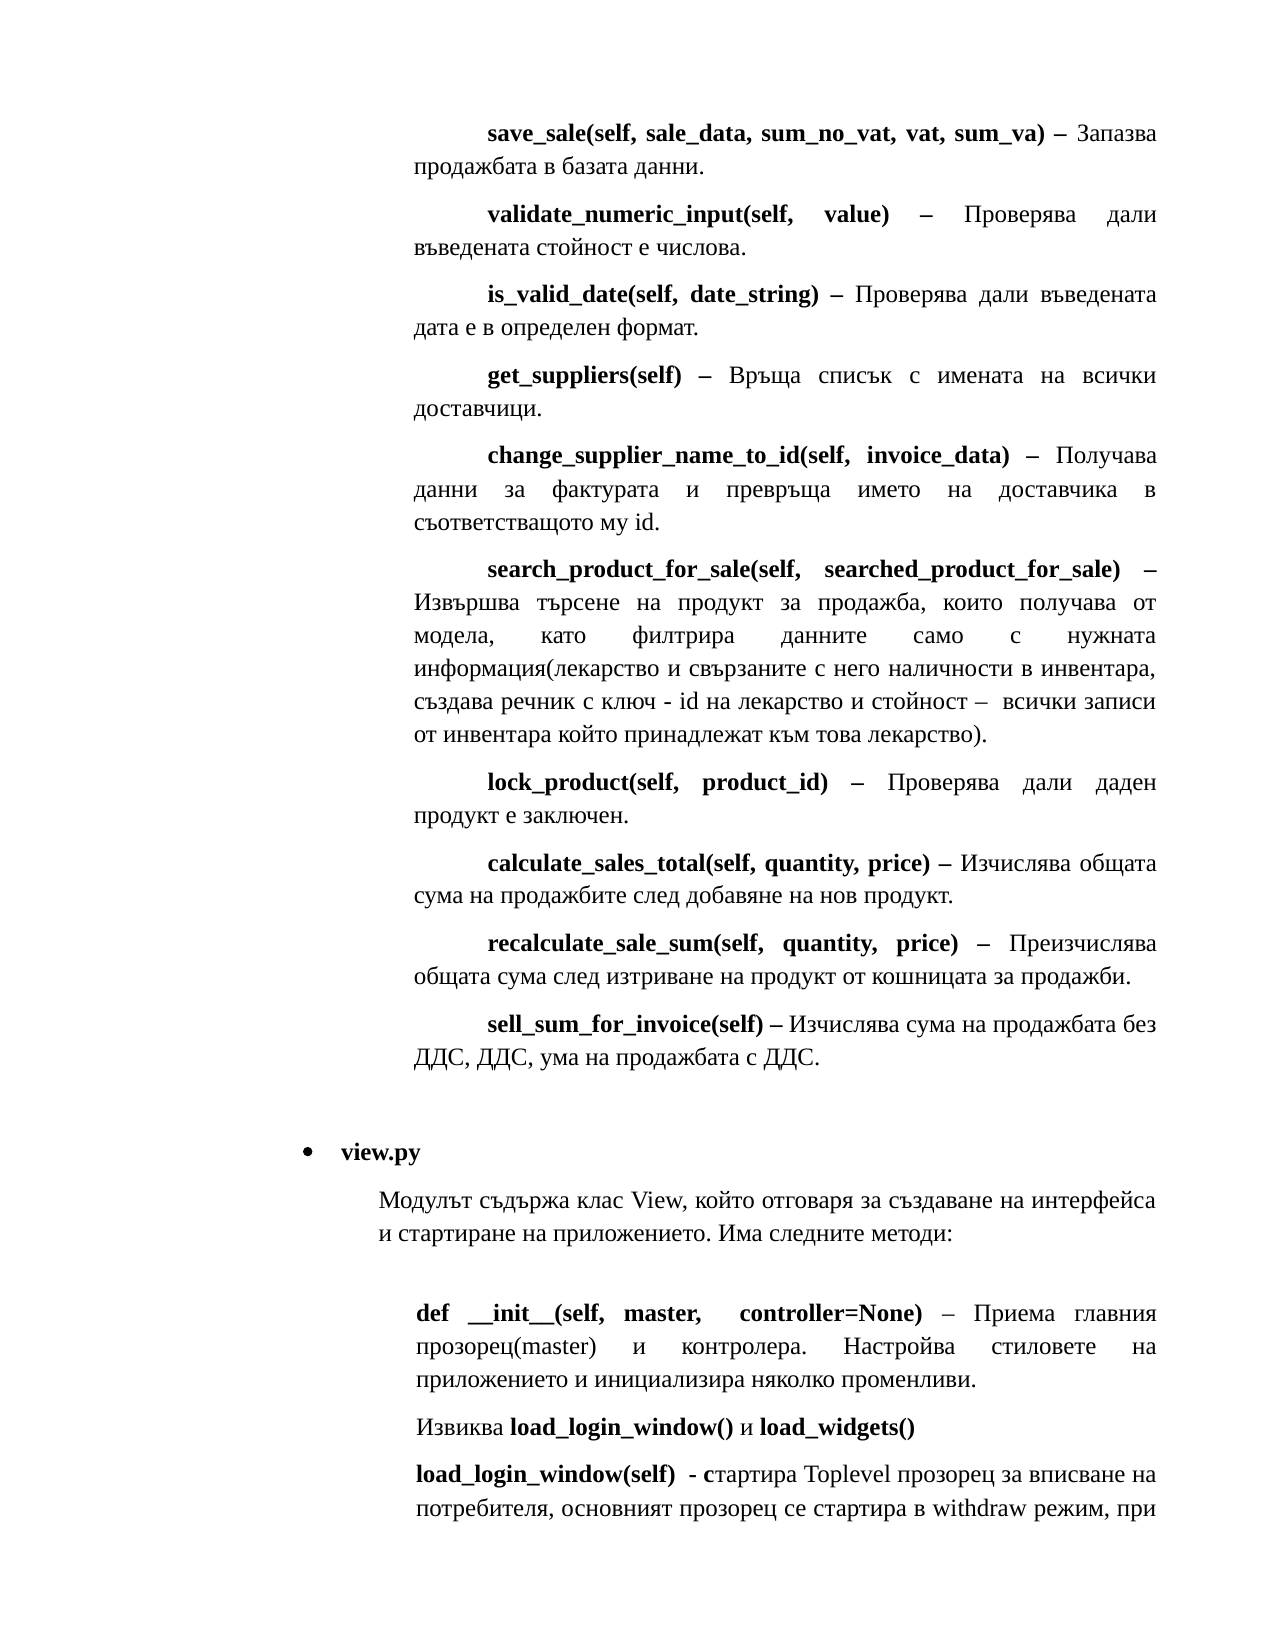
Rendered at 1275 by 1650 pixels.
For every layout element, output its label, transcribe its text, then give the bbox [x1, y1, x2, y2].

text is_valid_date(self, date_string) – Проверява дали въведената дата е в определен формат. [413, 279, 1157, 341]
text search_product_for_sale(self, searched_product_for_sale) – Извършва търсене на продукт за продажба, които получава от модела, като филтрира данните само с нужната информация(лекарство и свързаните с него наличности в инвентара, създава речник с ключ - id на лекарство и стойност – всички записи от инвентара който принадлежат към това лекарство). [413, 554, 1157, 748]
text lock_product(self, product_id) – Проверява дали даден продукт е заключен. [413, 767, 1157, 829]
text recalculate_sale_sum(self, quantity, price) – Преизчислява общата сума след изтриване на продукт от кошницата за продажби. [413, 928, 1157, 990]
text change_supplier_name_to_id(self, invoice_data) – Получава данни за фактурата и превръща името на доставчика в съответстващото му id. [413, 441, 1157, 535]
text validate_numeric_input(self, value) – Проверява дали въведената стойност е числова. [413, 199, 1157, 261]
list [416, 1459, 1157, 1521]
text get_suppliers(self) – Връща списък с имената на всички доставчици. [413, 360, 1157, 422]
list def __init__(self, master, controller=None) – Приема главния прозорец(master) и контролера. Настройва стиловете на приложението и инициализира няколко променливи. [416, 1265, 1157, 1393]
text calculate_sales_total(self, quantity, price) – Изчислява общата сума на продажбите след добавяне на нов продукт. [413, 848, 1157, 909]
text save_sale(self, sale_data, sum_no_vat, vat, sum_va) – Запазва продажбата в базата данни. [413, 118, 1157, 180]
list Извиква load_login_window() и load_widgets() [416, 1412, 1157, 1441]
text sell_sum_for_invoice(self) – Изчислява сума на продажбата без ДДС, ДДС, ума на продажбата с ДДС. [413, 1009, 1157, 1071]
list Модулът съдържа клас View, който отговаря за създаване на интерфейса и стартиране на приложението. Има следните методи: [378, 1185, 1157, 1246]
list view.py [303, 1137, 1157, 1166]
